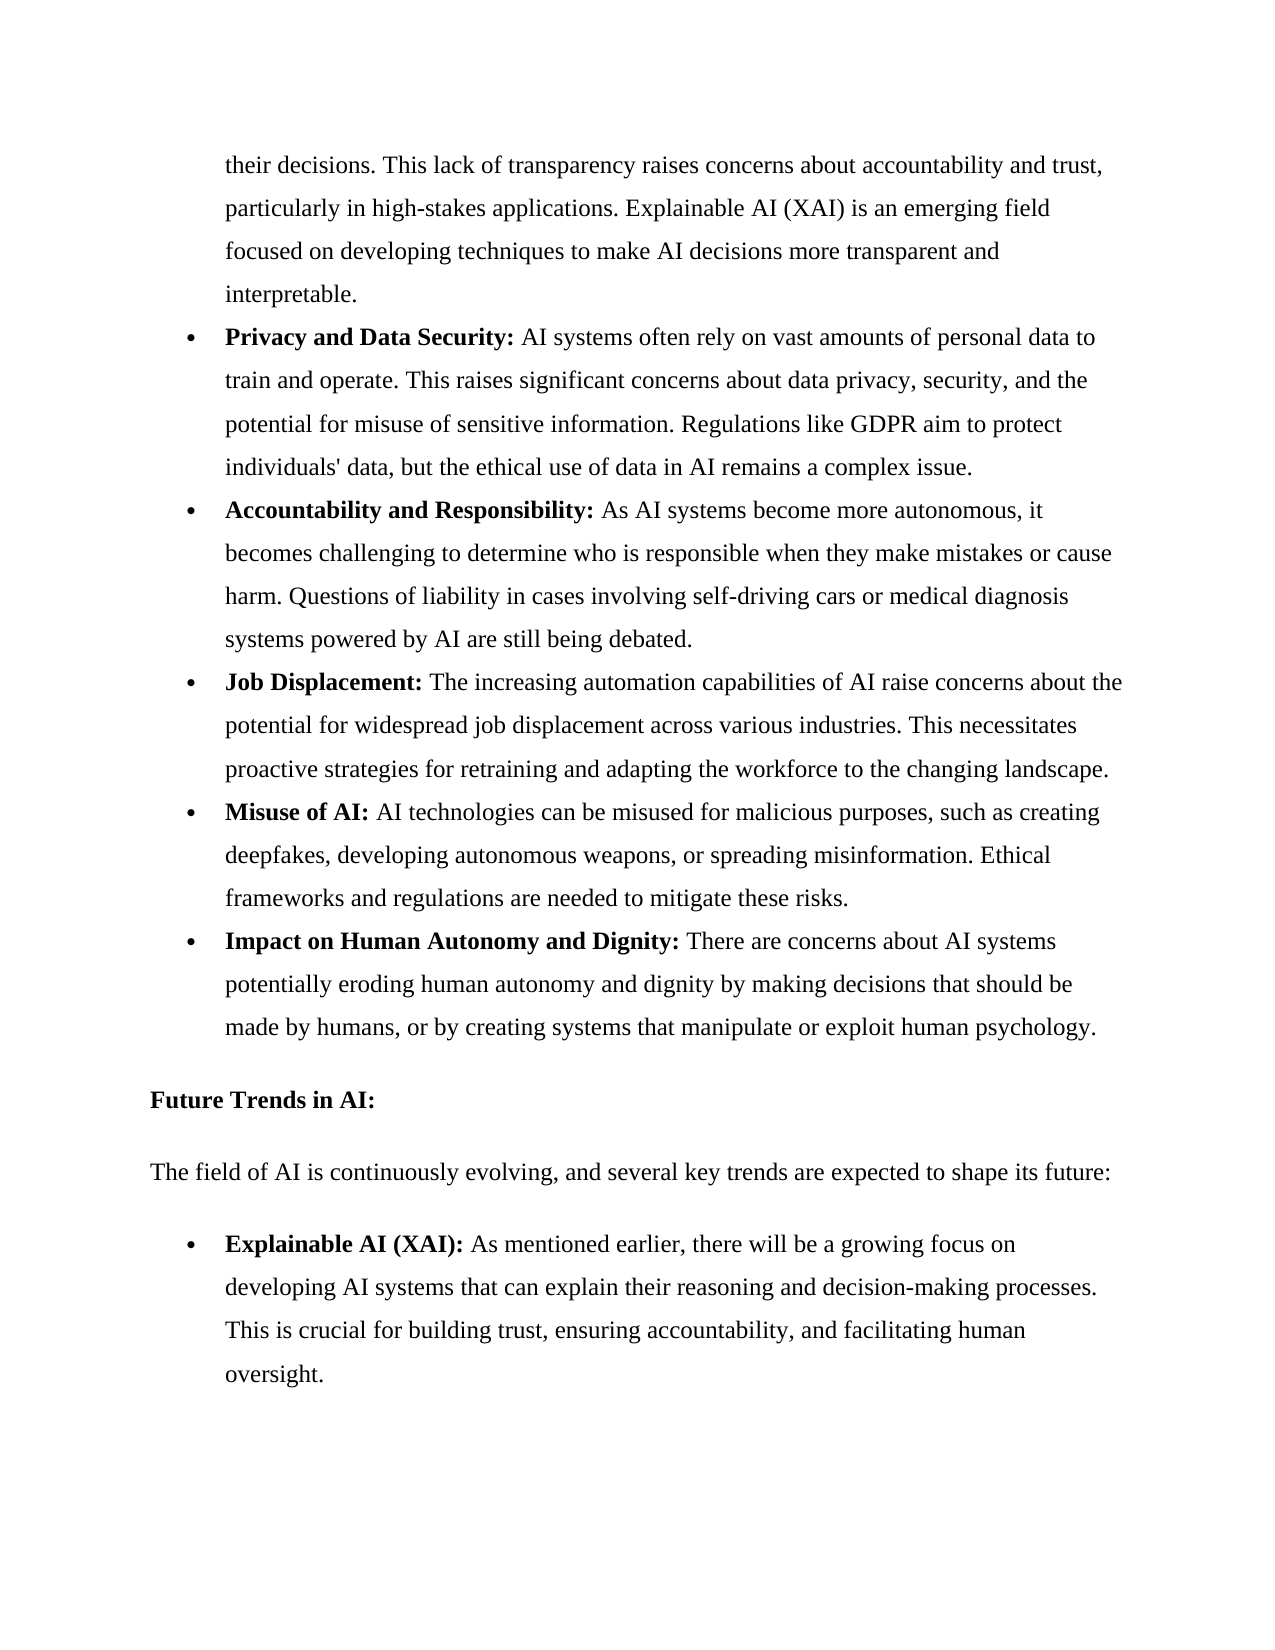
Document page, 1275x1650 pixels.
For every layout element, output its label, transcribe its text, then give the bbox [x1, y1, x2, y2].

list Job Displacement: The increasing automation capabilities of AI raise concerns about the potential for widespread job displacement across various industries. This necessitates proactive strategies for retraining and adapting the workforce to the changing landscape. [187, 667, 1125, 782]
list Explainable AI (XAI): As mentioned earlier, there will be a growing focus on developing AI systems that can explain their reasoning and decision-making processes. This is crucial for building trust, ensuring accountability, and facilitating human oversight. [187, 1229, 1125, 1387]
text Future Trends in AI: [150, 1085, 1125, 1113]
list Impact on Human Autonomy and Dignity: There are concerns about AI systems potentially eroding human autonomy and dignity by making decisions that should be made by humans, or by creating systems that manipulate or exploit human psychology. [187, 926, 1125, 1041]
list Misuse of AI: AI technologies can be misused for malicious purposes, such as creating deepfakes, developing autonomous weapons, or spreading misinformation. Ethical frameworks and regulations are needed to mitigate these risks. [187, 797, 1125, 912]
text The field of AI is continuously evolving, and several key trends are expected to shape its future: [150, 1157, 1125, 1186]
list Accountability and Responsibility: As AI systems become more autonomous, it becomes challenging to determine who is responsible when they make mistakes or cause harm. Questions of liability in cases involving self-driving cars or medical diagnosis systems powered by AI are still being debated. [187, 495, 1125, 653]
list Privacy and Data Security: AI systems often rely on vast amounts of personal data to train and operate. This raises significant concerns about data privacy, security, and the potential for misuse of sensitive information. Regulations like GDPR aim to protect individuals' data, but the ethical use of data in AI remains a complex issue. [187, 322, 1125, 481]
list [187, 150, 1125, 308]
